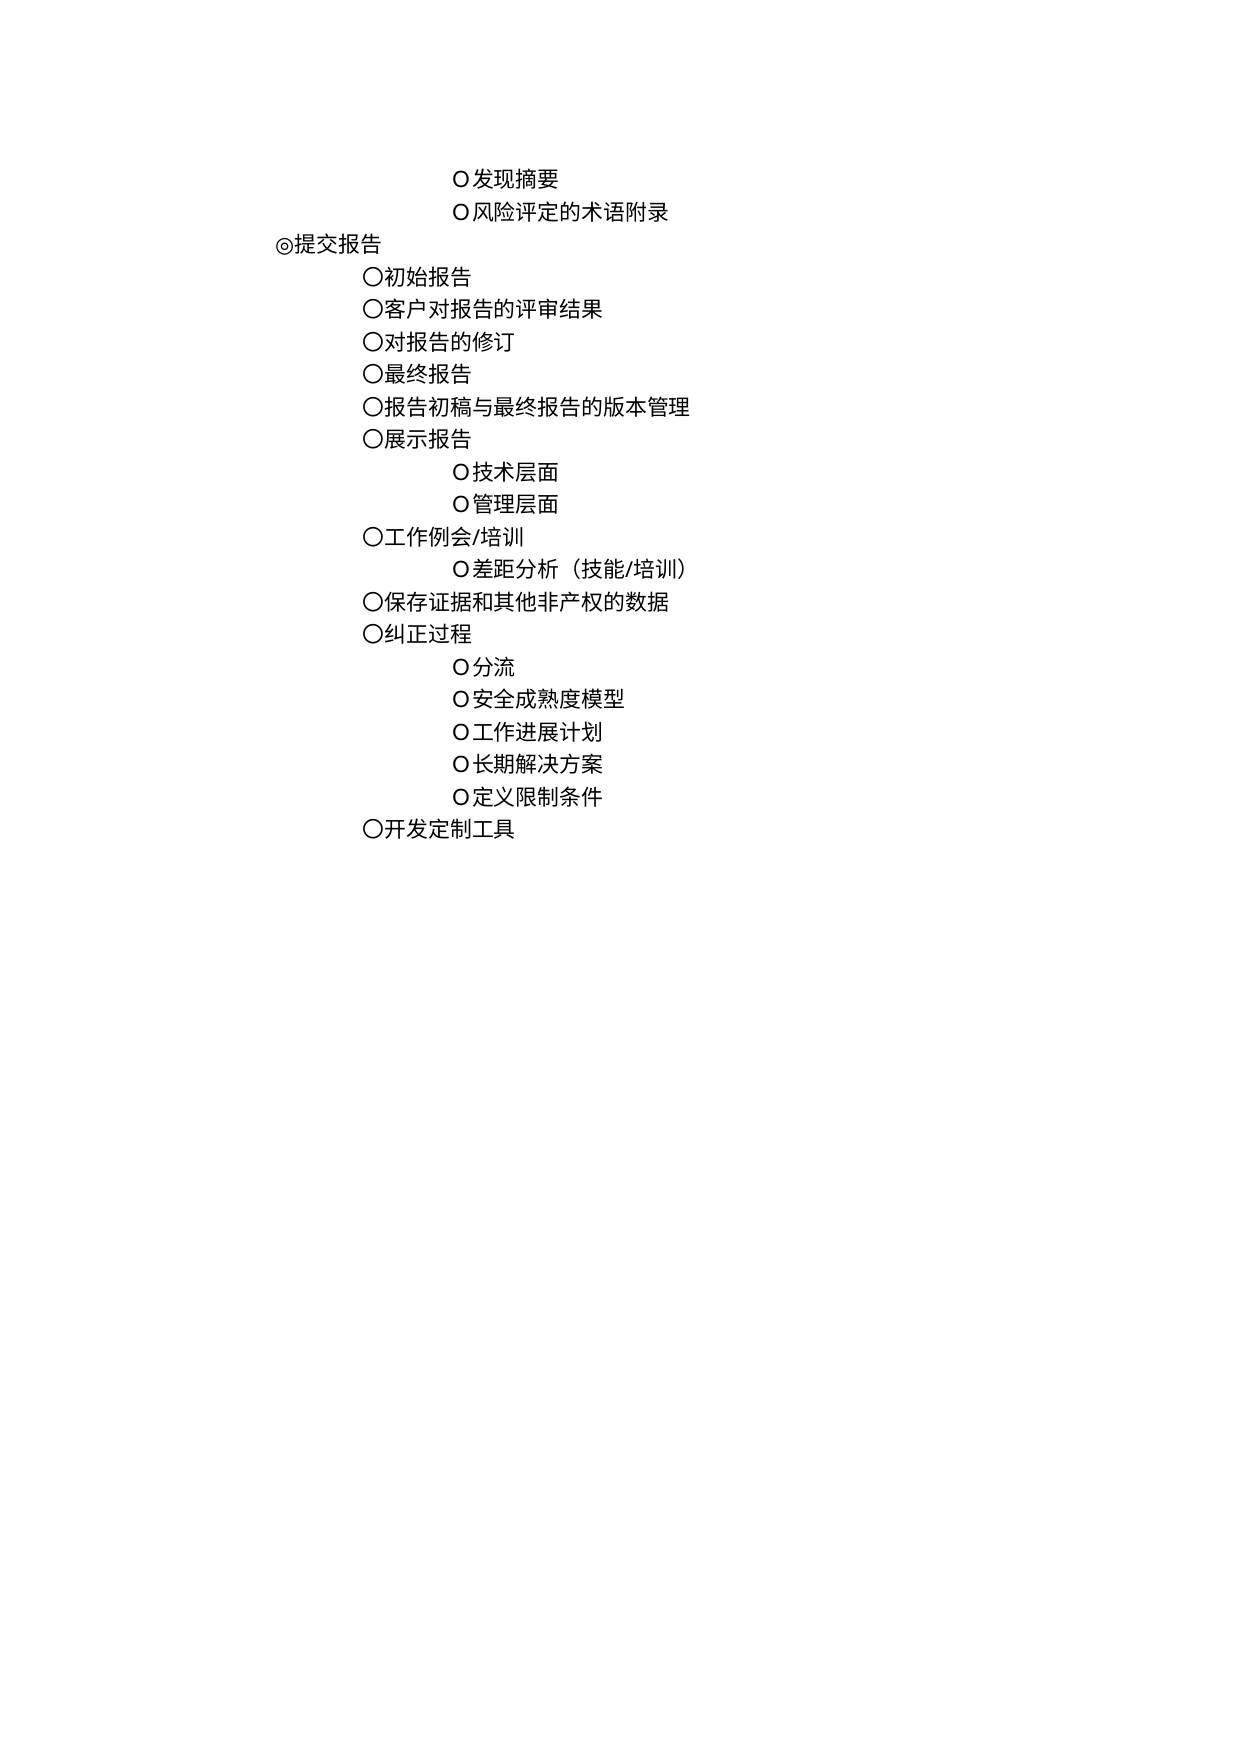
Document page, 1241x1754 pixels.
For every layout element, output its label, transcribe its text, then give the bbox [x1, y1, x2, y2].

text 〇保存证据和其他非产权的数据 [319, 584, 1053, 617]
text 〇初始报告 [319, 259, 1053, 292]
text Ｏ分流 [406, 649, 1053, 682]
text 〇纠正过程 [319, 617, 1053, 649]
text Ｏ管理层面 [406, 487, 1053, 519]
text Ｏ差距分析（技能/培训） [406, 552, 1053, 584]
text ◎提交报告 [231, 227, 1053, 259]
text Ｏ风险评定的术语附录 [406, 194, 1053, 227]
text Ｏ定义限制条件 [406, 779, 1053, 812]
text 〇客户对报告的评审结果 [319, 292, 1053, 324]
text 〇展示报告 [319, 422, 1053, 454]
text Ｏ长期解决方案 [406, 747, 1053, 779]
text Ｏ工作进展计划 [406, 714, 1053, 747]
text Ｏ安全成熟度模型 [406, 682, 1053, 714]
text 〇报告初稿与最终报告的版本管理 [319, 389, 1053, 422]
text Ｏ技术层面 [406, 454, 1053, 487]
text Ｏ发现摘要 [406, 162, 1053, 194]
text 〇工作例会/培训 [319, 519, 1053, 552]
text 〇最终报告 [319, 357, 1053, 389]
text 〇开发定制工具 [319, 812, 1053, 844]
text 〇对报告的修订 [319, 324, 1053, 357]
